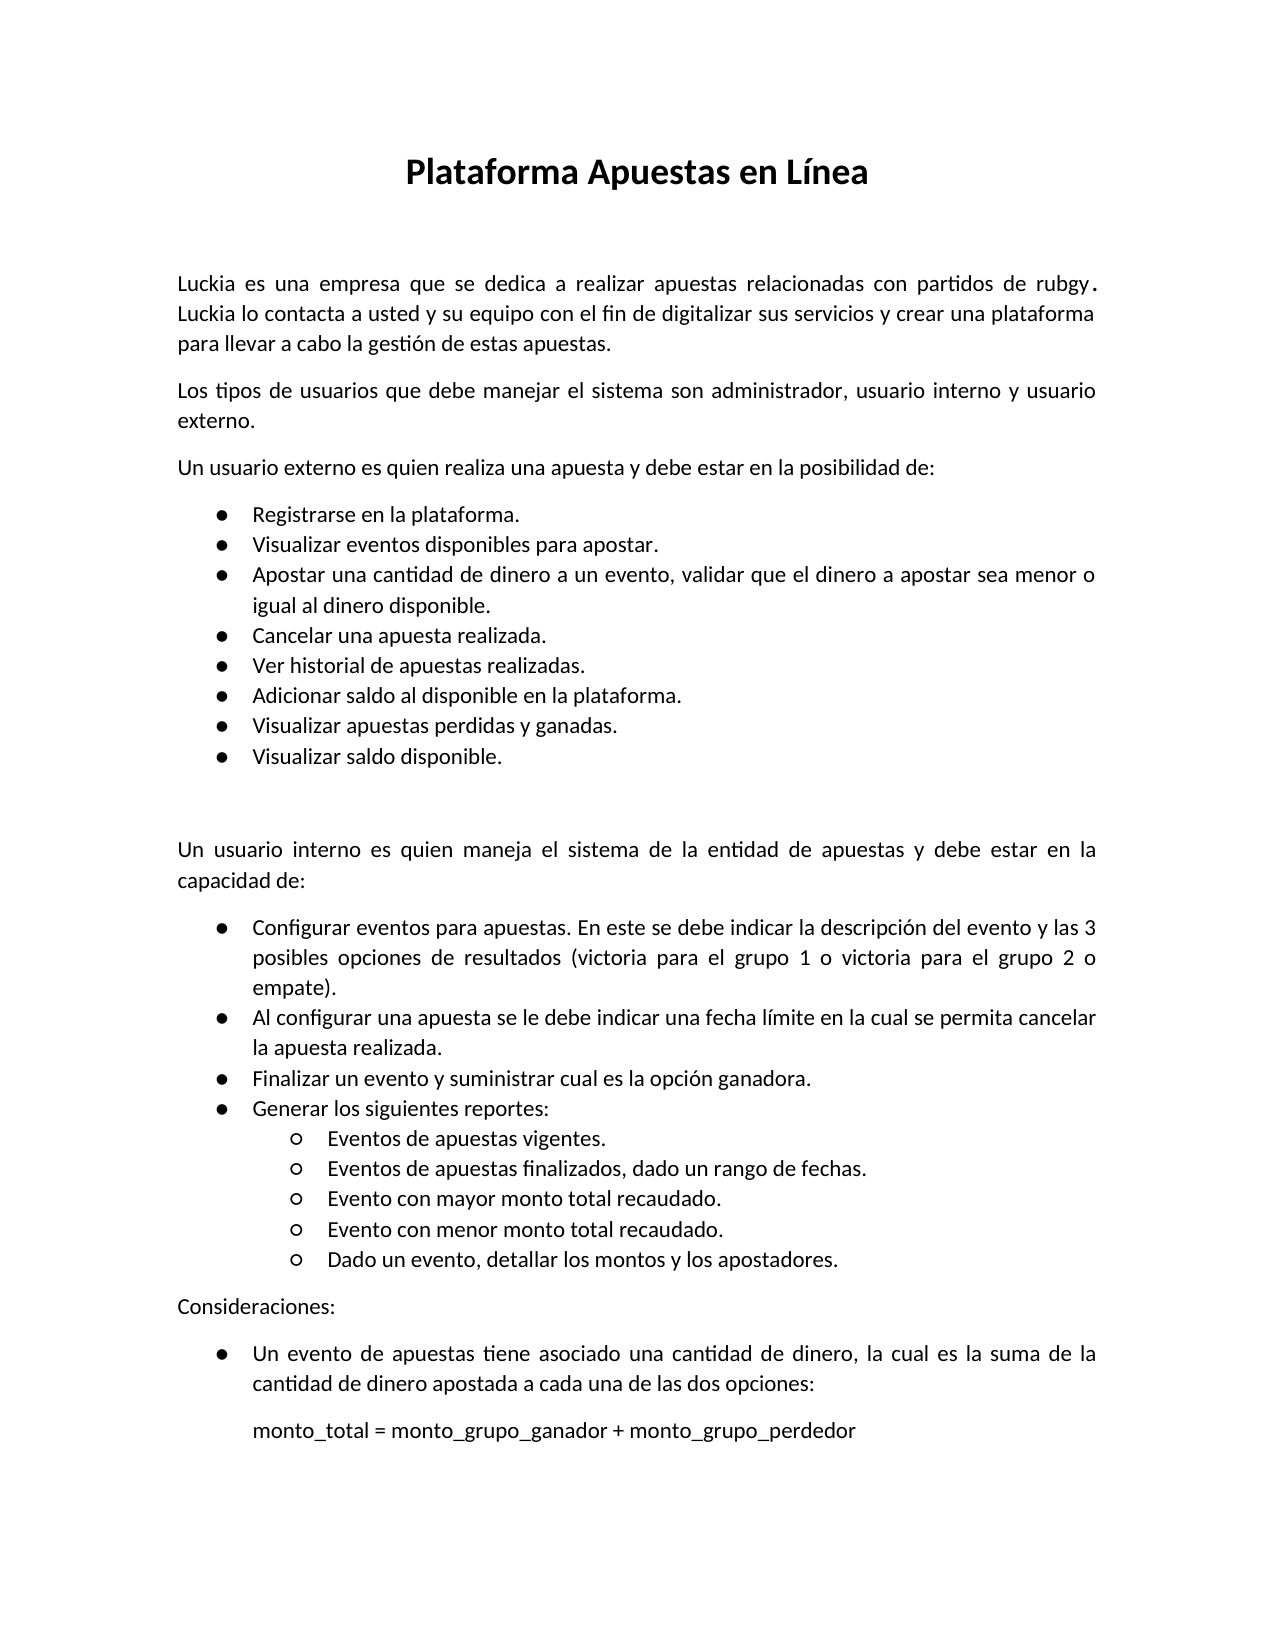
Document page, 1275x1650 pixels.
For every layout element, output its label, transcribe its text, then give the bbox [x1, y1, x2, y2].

text Luckia es una empresa que se dedica a realizar apuestas relacionadas con partidos de rubgy. Luckia lo contacta a usted y su equipo con el fin de digitalizar sus servicios y crear una plataforma para llevar a cabo la gestión de estas apuestas. [177, 269, 1098, 357]
list Finalizar un evento y suministrar cual es la opción ganadora. [215, 1064, 1098, 1092]
list Cancelar una apuesta realizada. [215, 621, 1098, 649]
list Dado un evento, detallar los montos y los apostadores. [290, 1245, 1098, 1273]
list Configurar eventos para apuestas. En este se debe indicar la descripción del evento y las 3 posibles opciones de resultados (victoria para el grupo 1 o victoria para el grupo 2 o empate). [215, 913, 1098, 1001]
text Un usuario interno es quien maneja el sistema de la entidad de apuestas y debe estar en la capacidad de: [177, 836, 1098, 894]
list Registrarse en la plataforma. [215, 500, 1098, 528]
list Adicionar saldo al disponible en la plataforma. [215, 681, 1098, 709]
list Visualizar saldo disponible. [215, 742, 1098, 770]
text Los tipos de usuarios que debe manejar el sistema son administrador, usuario interno y usuario externo. [177, 376, 1098, 434]
text monto_total = monto_grupo_ganador + monto_grupo_perdedor [177, 1416, 1098, 1444]
list Evento con mayor monto total recaudado. [290, 1184, 1098, 1212]
text Un usuario externo es quien realiza una apuesta y debe estar en la posibilidad de: [177, 453, 1098, 481]
list Visualizar apuestas perdidas y ganadas. [215, 712, 1098, 739]
list Eventos de apuestas finalizados, dado un rango de fechas. [290, 1154, 1098, 1182]
list Ver historial de apuestas realizadas. [215, 651, 1098, 679]
text Plataforma Apuestas en Línea [177, 148, 1098, 193]
list Visualizar eventos disponibles para apostar. [215, 530, 1098, 558]
list Generar los siguientes reportes: [215, 1094, 1098, 1122]
list Un evento de apuestas tiene asociado una cantidad de dinero, la cual es la suma de la cantidad de dinero apostada a cada una de las dos opciones: [215, 1339, 1098, 1397]
list Apostar una cantidad de dinero a un evento, validar que el dinero a apostar sea menor o igual al dinero disponible. [215, 561, 1098, 619]
list Al configurar una apuesta se le debe indicar una fecha límite en la cual se permita cancelar la apuesta realizada. [215, 1003, 1098, 1061]
text Consideraciones: [177, 1292, 1098, 1320]
list Eventos de apuestas vigentes. [290, 1124, 1098, 1152]
list Evento con menor monto total recaudado. [290, 1215, 1098, 1243]
